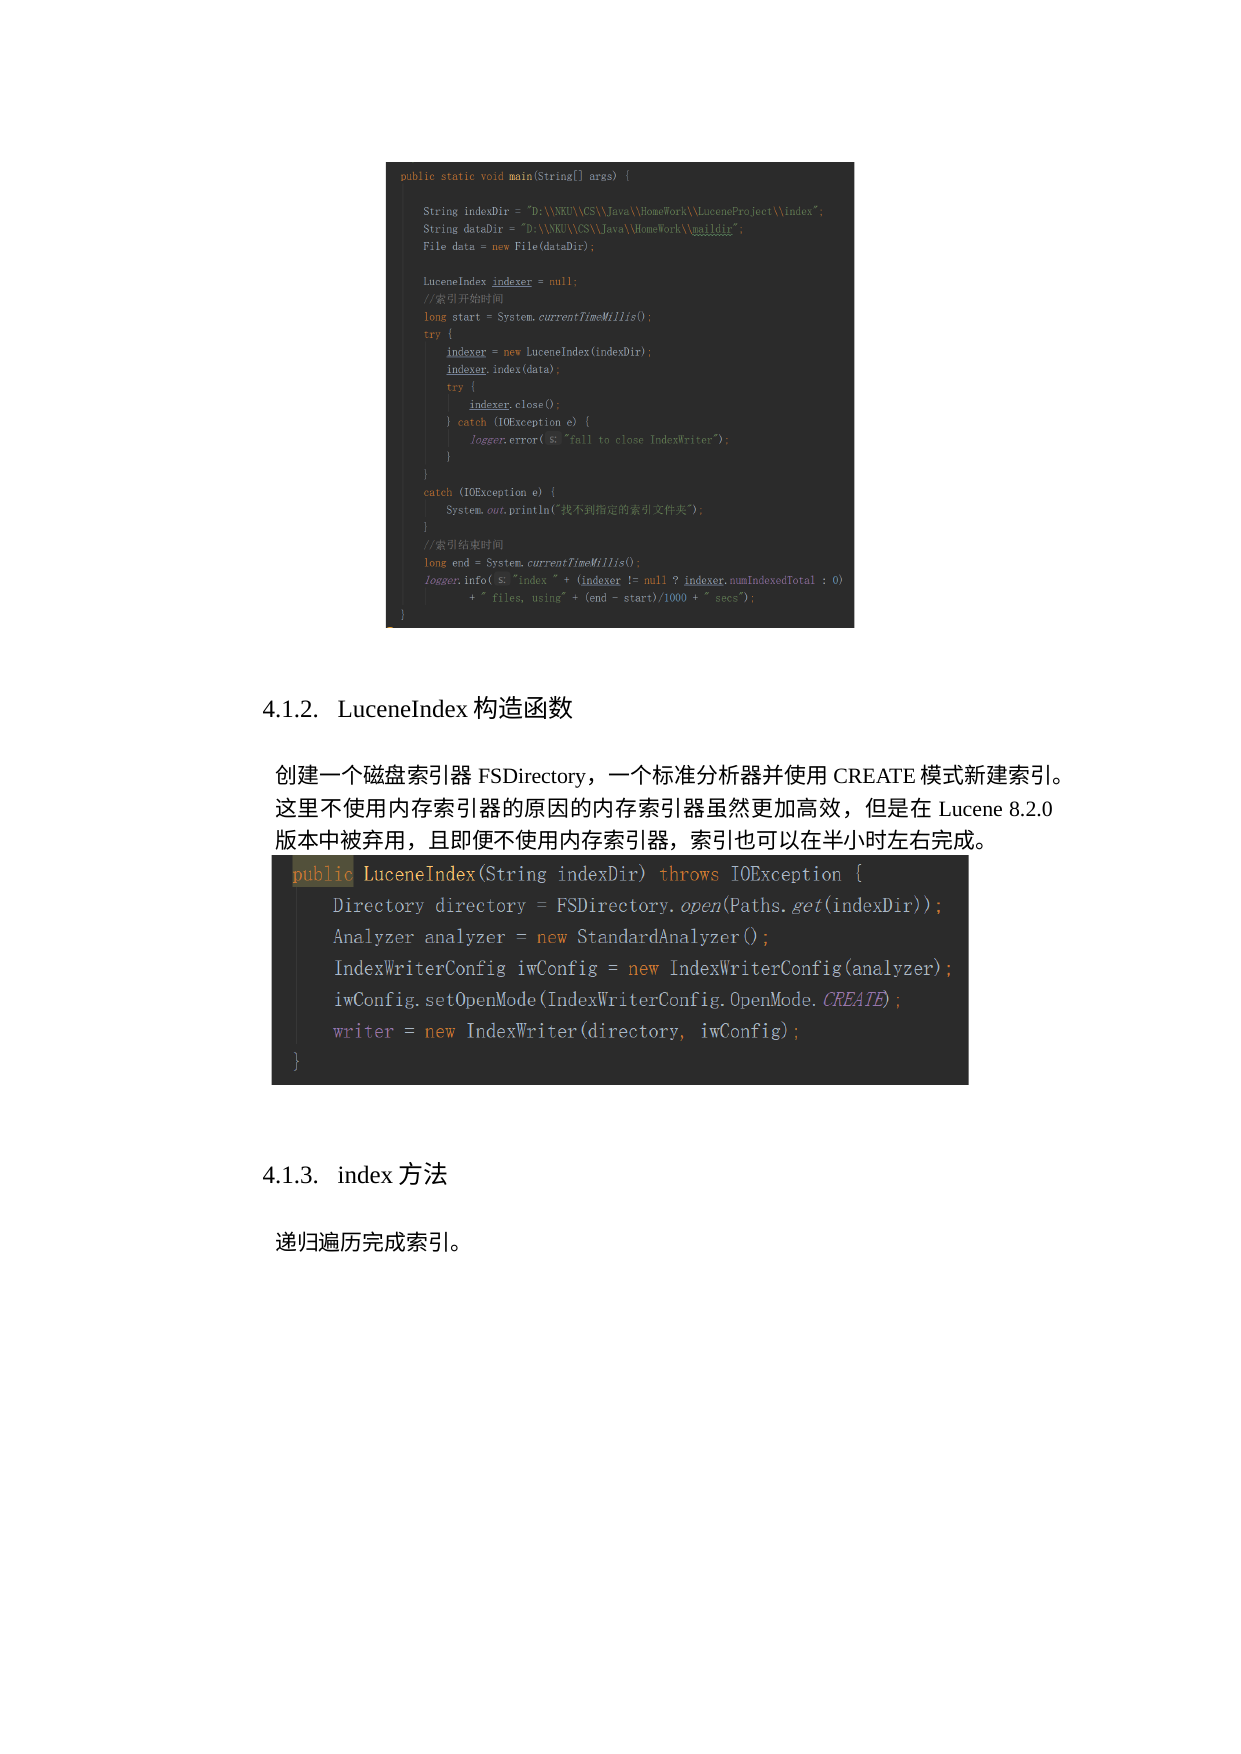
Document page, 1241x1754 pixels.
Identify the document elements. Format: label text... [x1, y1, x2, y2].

picture [385, 162, 855, 628]
subtitle LuceneIndex构造函数 [262, 674, 1053, 739]
subtitle index方法 [262, 1141, 1053, 1206]
text 创建一个磁盘索引器FSDirectory，一个标准分析器并使用CREATE模式新建索引。这里不使用内存索引器的原因的内存索引器虽然更加高效，但是在Lucene 8.2.0版本中被弃用，且即便不使用内存索引器，索引也可以在半小时左右完成。 [275, 758, 1053, 856]
text 递归遍历完成索引。 [275, 1224, 1053, 1257]
picture [271, 855, 969, 1085]
